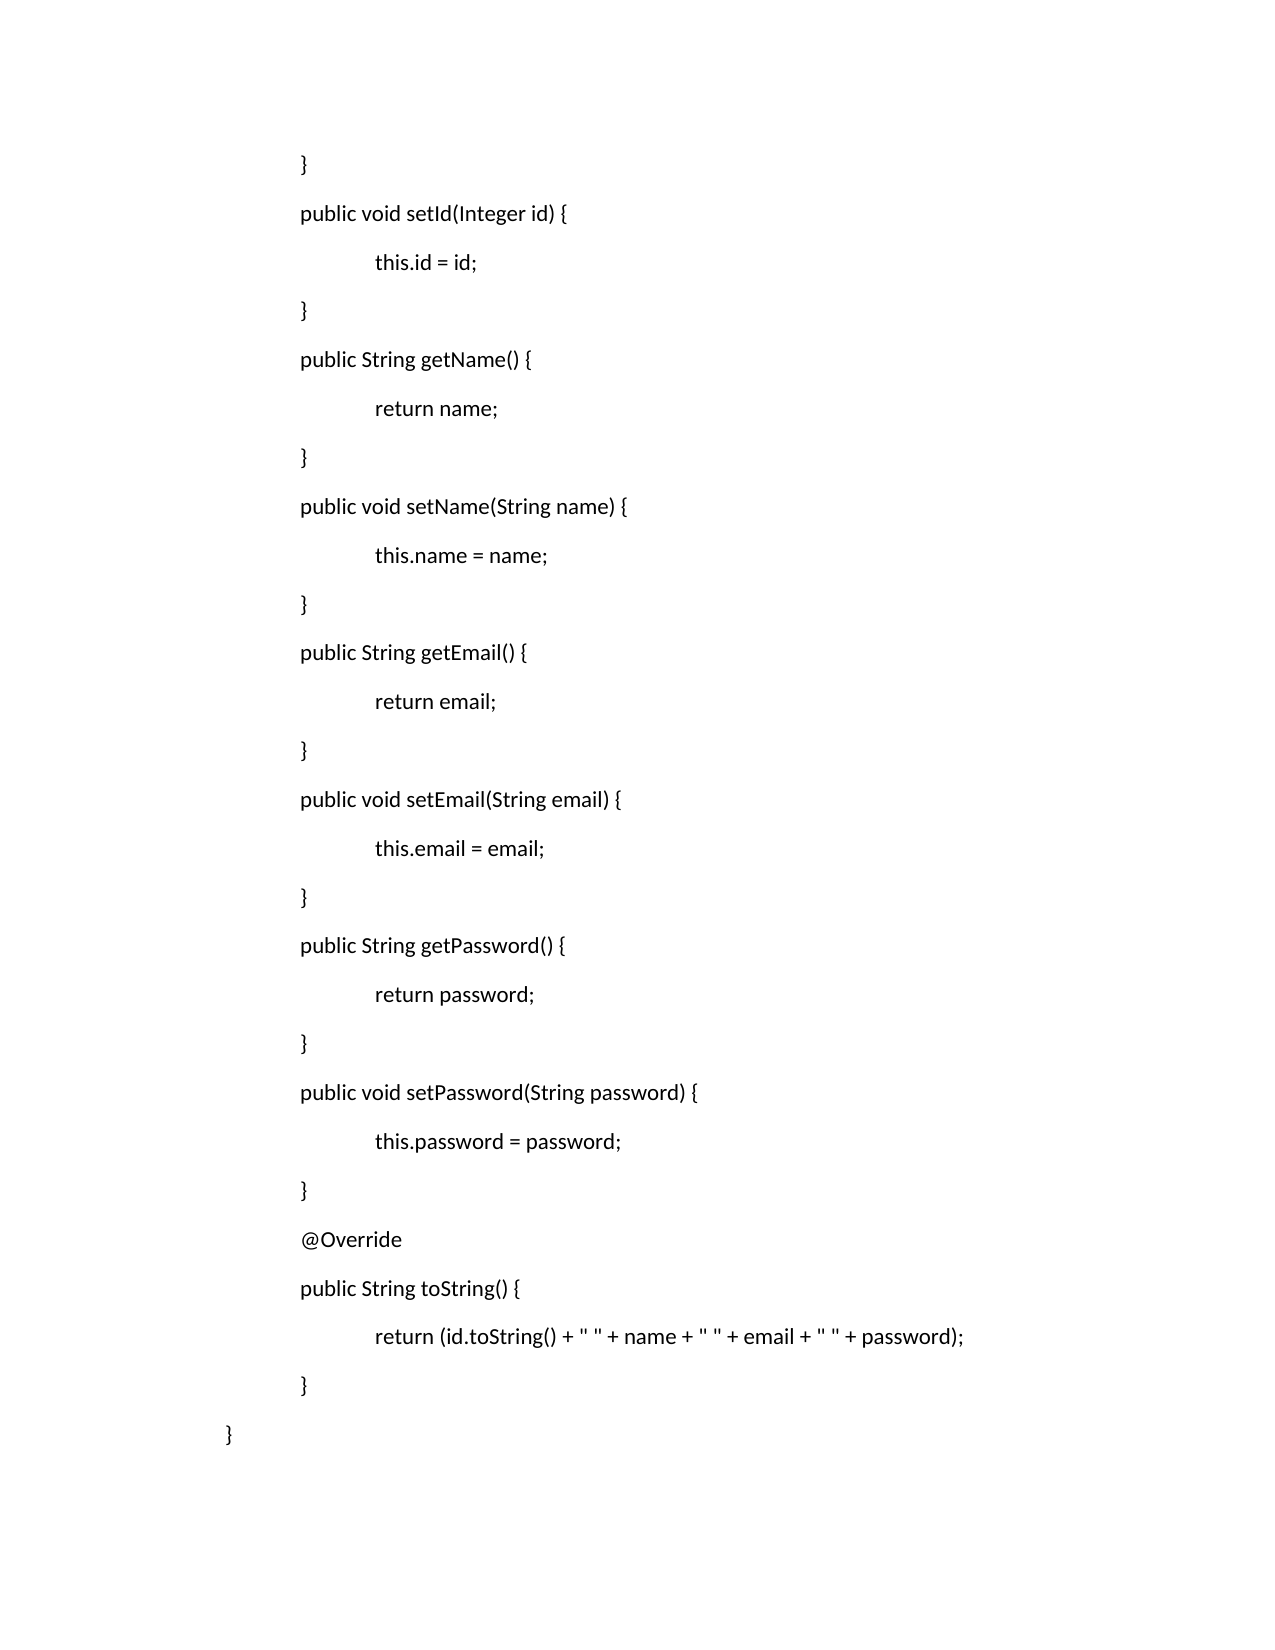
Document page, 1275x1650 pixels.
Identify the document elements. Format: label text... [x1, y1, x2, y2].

text public void setEmail(String email) { [225, 785, 1125, 813]
text return (id.toString() + " " + name + " " + email + " " + password); [225, 1322, 1125, 1351]
text public void setName(String name) { [225, 492, 1125, 520]
text } [225, 297, 1125, 324]
text } [225, 1029, 1125, 1057]
text } [225, 1176, 1125, 1204]
text return name; [225, 394, 1125, 422]
text } [225, 590, 1125, 618]
text public String toString() { [225, 1274, 1125, 1302]
text } [225, 443, 1125, 471]
text public String getPassword() { [225, 932, 1125, 960]
text } [225, 883, 1125, 911]
text public String getEmail() { [225, 638, 1125, 667]
text this.id = id; [225, 248, 1125, 276]
text } [225, 1420, 1125, 1448]
text public void setPassword(String password) { [225, 1078, 1125, 1106]
text } [225, 736, 1125, 764]
text } [225, 1371, 1125, 1399]
text public String getName() { [225, 345, 1125, 373]
text this.email = email; [225, 834, 1125, 862]
text @Override [225, 1225, 1125, 1253]
text public void setId(Integer id) { [225, 199, 1125, 227]
text } [225, 150, 1125, 178]
text return email; [225, 687, 1125, 715]
text this.password = password; [225, 1127, 1125, 1155]
text this.name = name; [225, 541, 1125, 569]
text return password; [225, 981, 1125, 1008]
